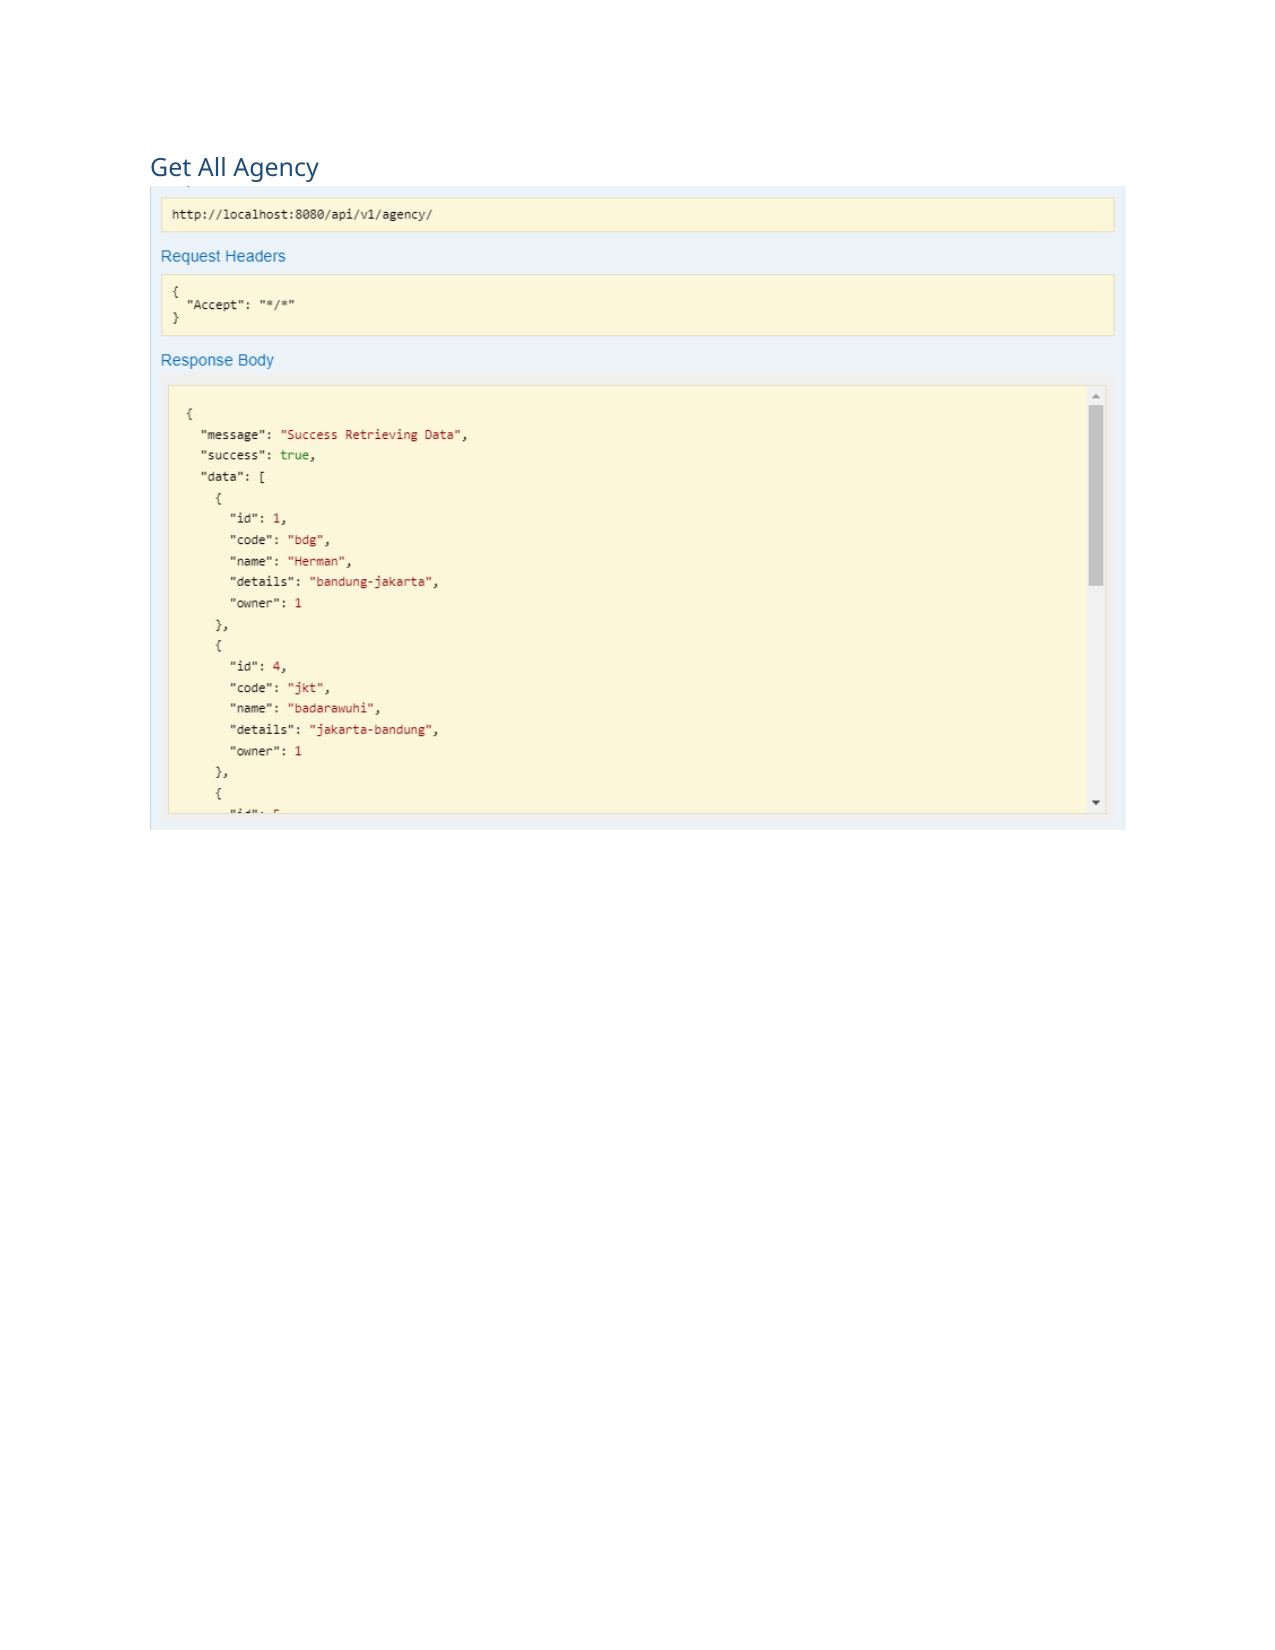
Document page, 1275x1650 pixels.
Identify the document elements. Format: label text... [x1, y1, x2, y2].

picture [150, 186, 1125, 830]
subtitle Get All Agency [150, 150, 1125, 184]
